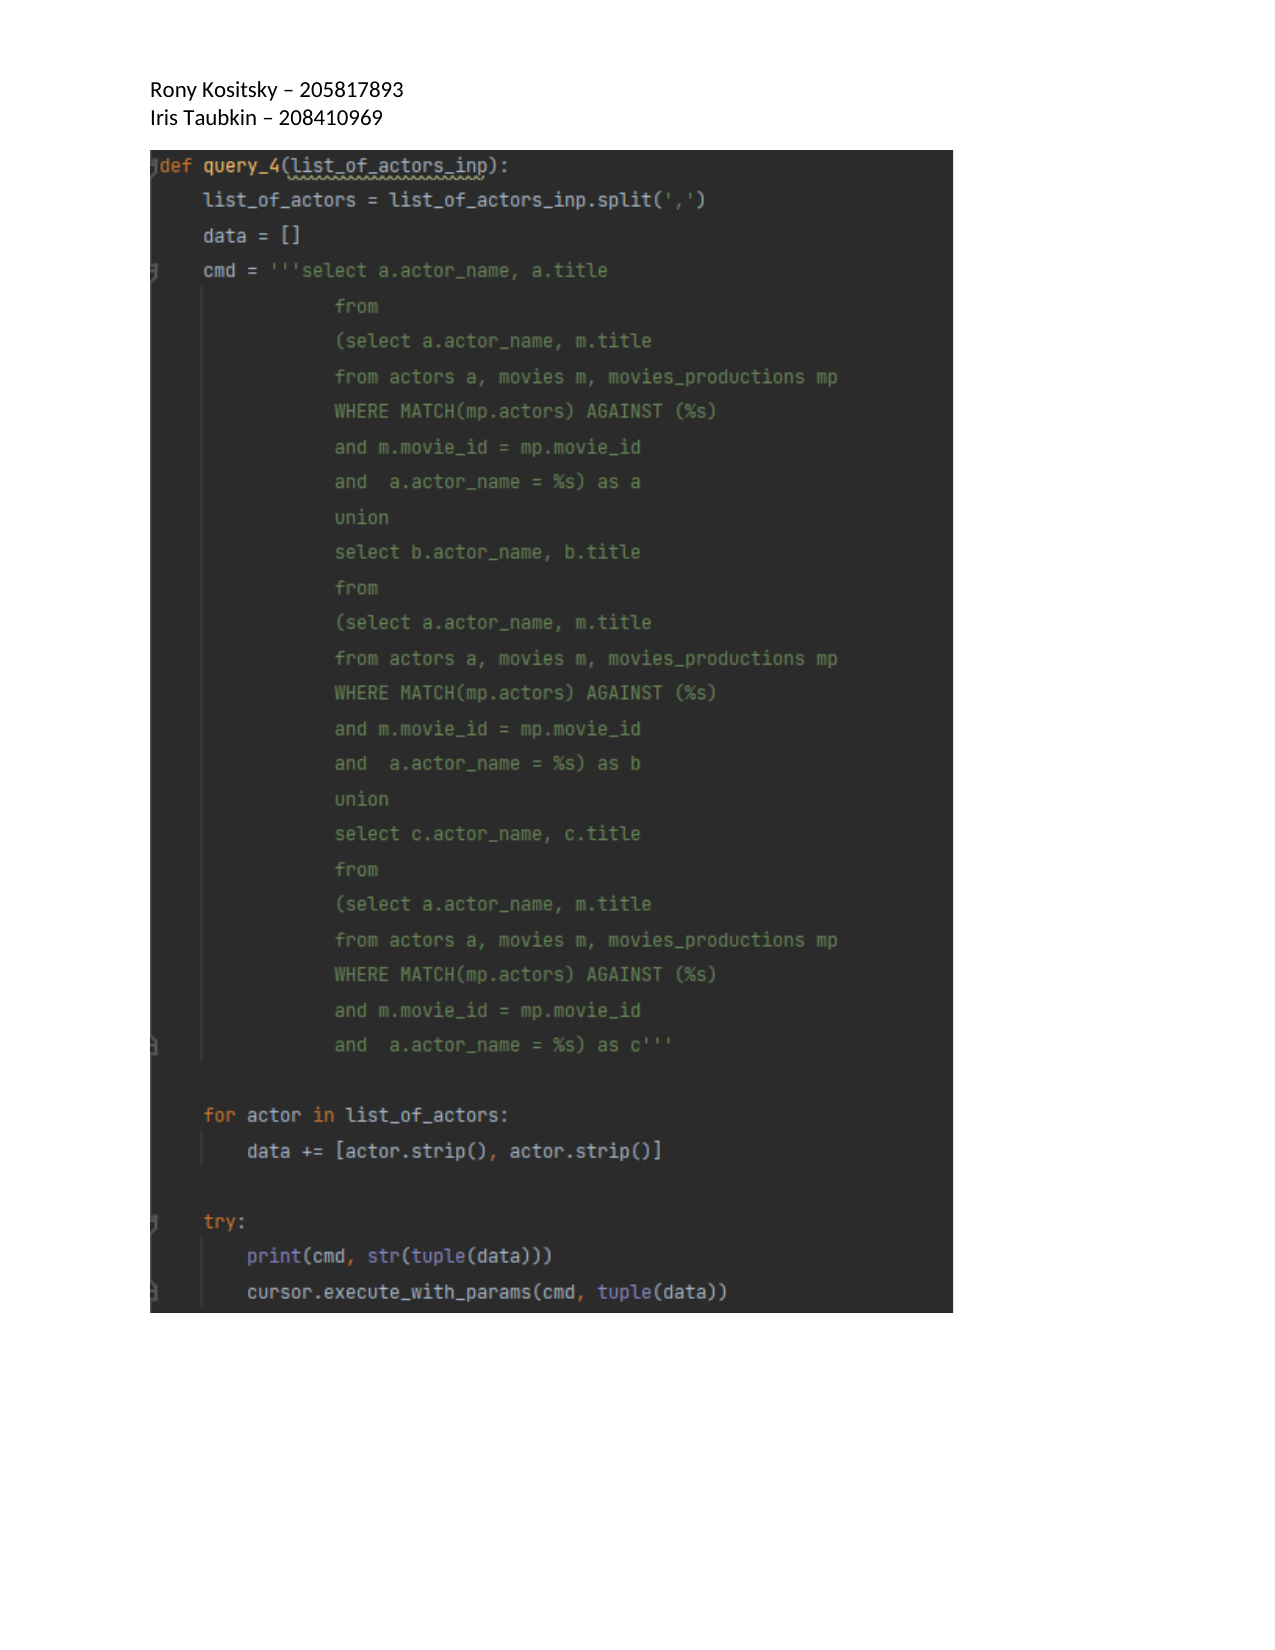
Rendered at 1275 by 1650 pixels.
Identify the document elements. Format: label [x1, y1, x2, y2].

picture [150, 150, 954, 1313]
